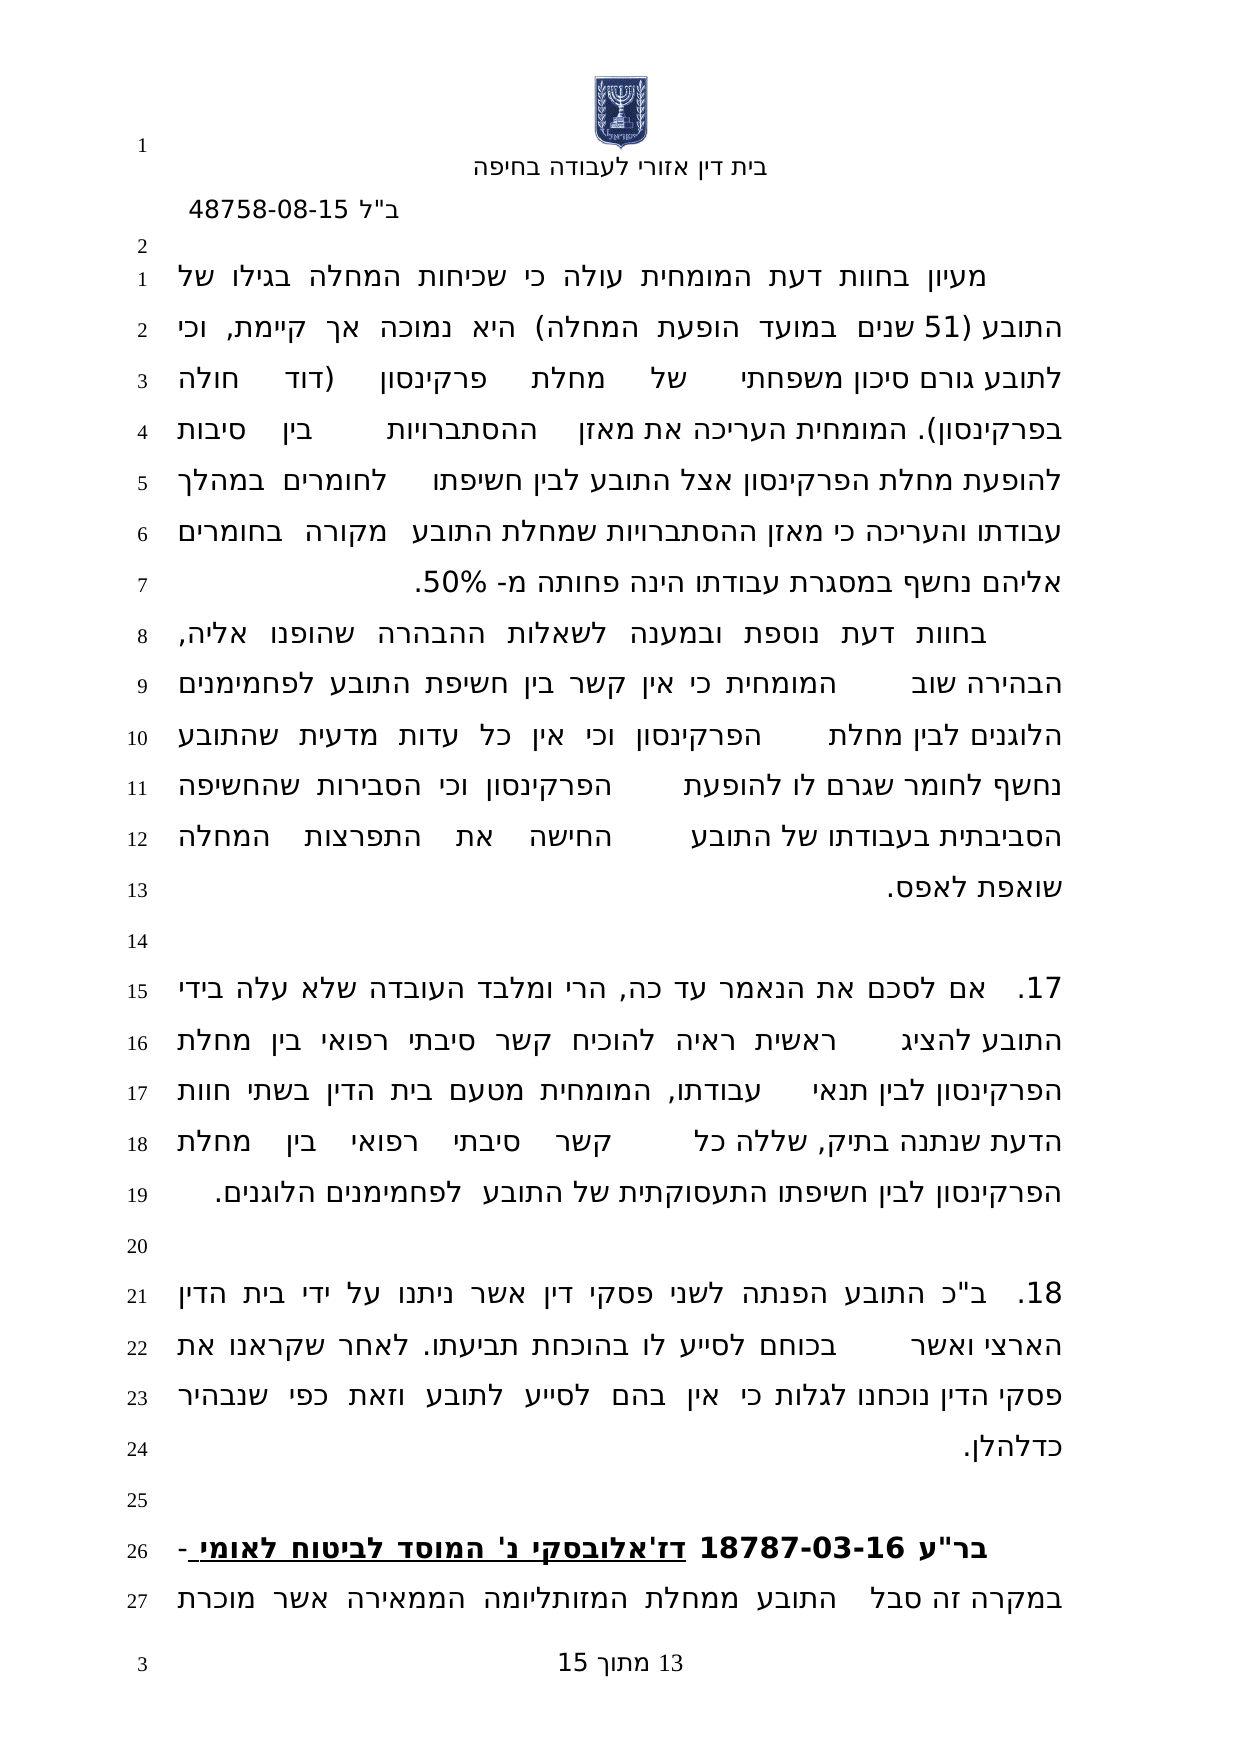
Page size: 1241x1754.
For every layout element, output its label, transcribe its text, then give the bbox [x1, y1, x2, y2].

picture [589, 75, 651, 152]
text 18. ב"כ התובע הפנתה לשני פסקי דין אשר ניתנו על ידי בית הדין הארצי ואשר בכוחם לסייע לו בהוכחת תביעתו. לאחר שקראנו את פסקי הדין נוכחנו לגלות כי אין בהם לסייע לתובע וזאת כפי שנבהיר כדלהלן. [177, 1277, 1063, 1464]
text בחוות דעת נוספת ובמענה לשאלות ההבהרה שהופנו אליה, הבהירה שוב המומחית כי אין קשר בין חשיפת התובע לפחמימנים הלוגנים לבין מחלת הפרקינסון וכי אין כל עדות מדעית שהתובע נחשף לחומר שגרם לו להופעת הפרקינסון וכי הסבירות שהחשיפה הסביבתית בעבודתו של התובע החישה את התפרצות המחלה שואפת לאפס. [177, 616, 1063, 904]
text 17. אם לסכם את הנאמר עד כה, הרי ומלבד העובדה שלא עלה בידי התובע להציג ראשית ראיה להוכיח קשר סיבתי רפואי בין מחלת הפרקינסון לבין תנאי עבודתו, המומחית מטעם בית הדין בשתי חוות הדעת שנתנה בתיק, שללה כל קשר סיבתי רפואי בין מחלת הפרקינסון לבין חשיפתו התעסוקתית של התובע לפחמימנים הלוגנים. [177, 972, 1063, 1209]
text מעיון בחוות דעת המומחית עולה כי שכיחות המחלה בגילו של התובע (51 שנים במועד הופעת המחלה) היא נמוכה אך קיימת, וכי לתובע גורם סיכון משפחתי של מחלת פרקינסון (דוד חולה בפרקינסון). המומחית העריכה את מאזן ההסתברויות בין סיבות להופעת מחלת הפרקינסון אצל התובע לבין חשיפתו לחומרים במהלך עבודתו והעריכה כי מאזן ההסתברויות שמחלת התובע מקורה בחומרים אליהם נחשף במסגרת עבודתו הינה פחותה מ- 50%. [177, 259, 1063, 599]
